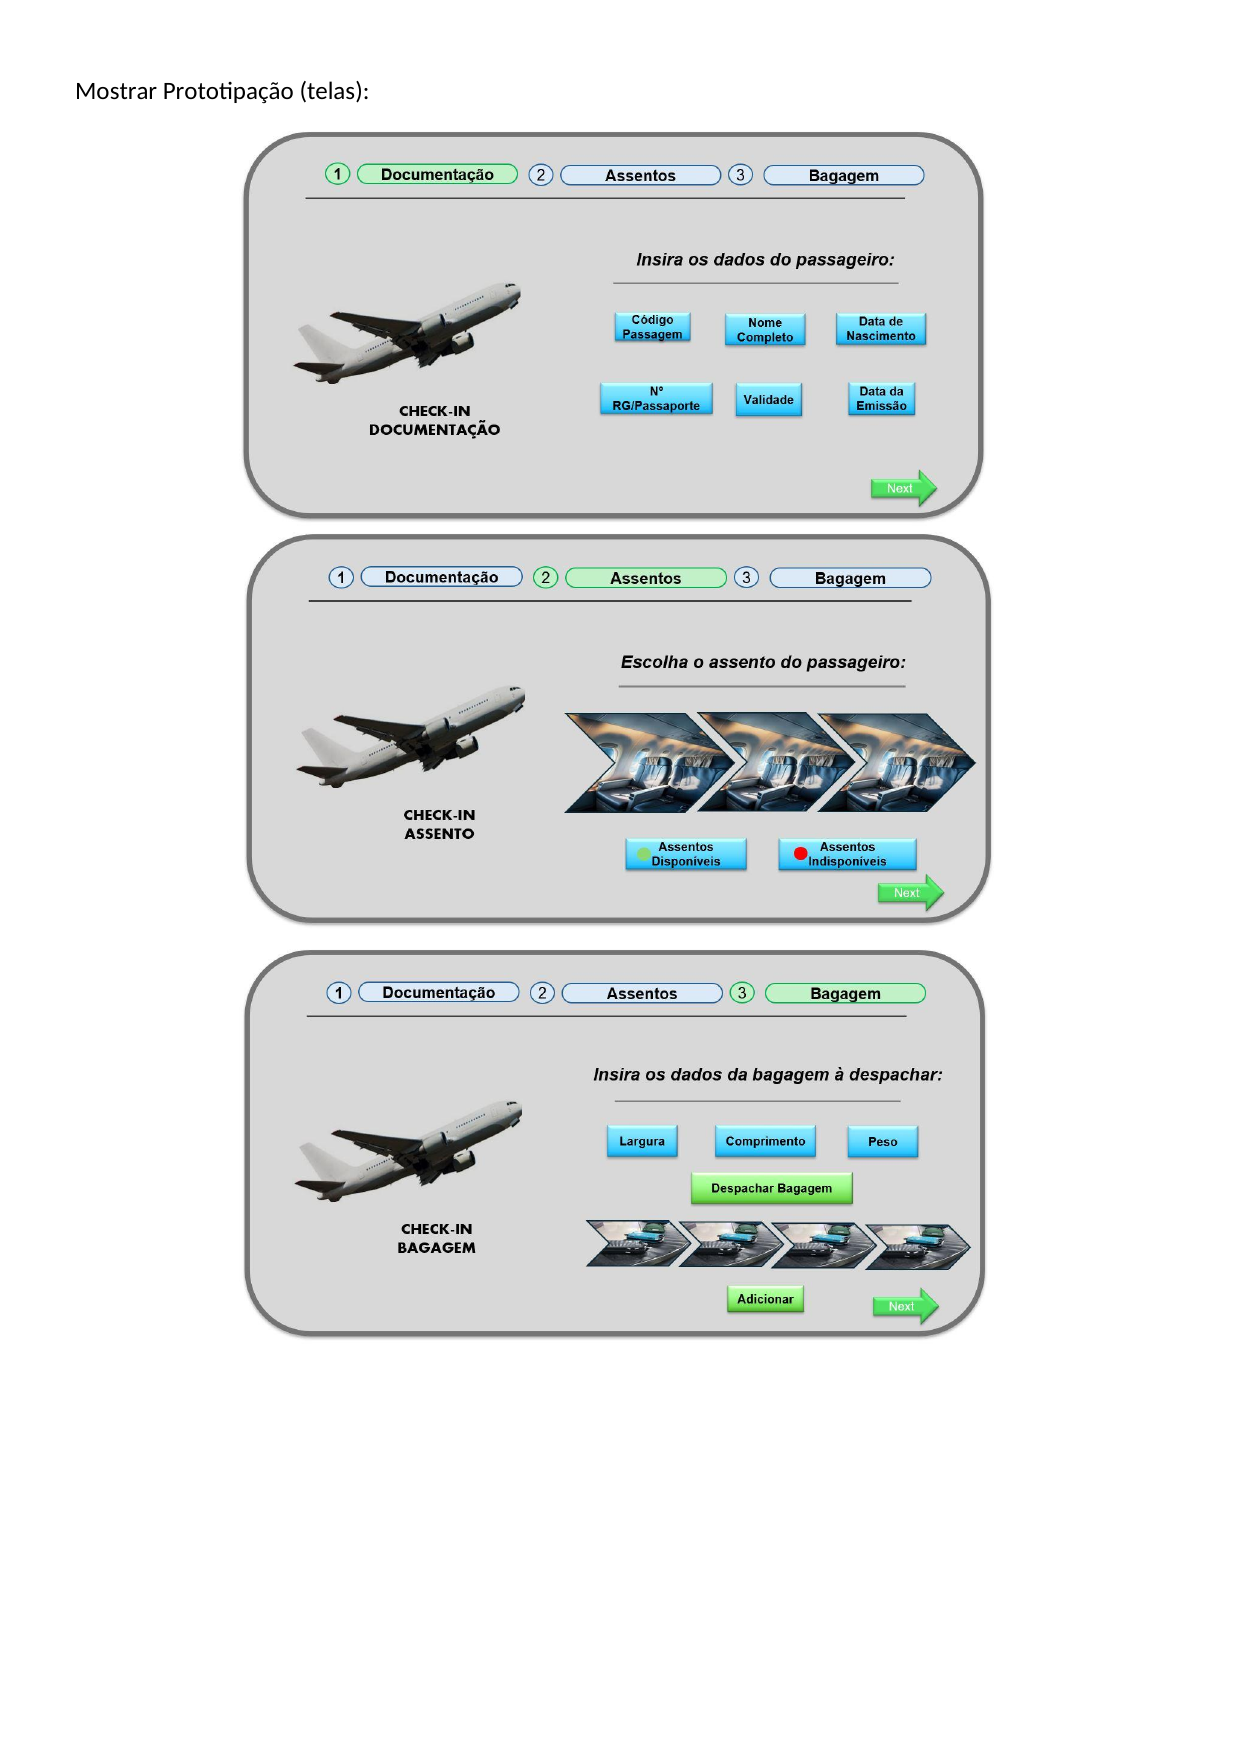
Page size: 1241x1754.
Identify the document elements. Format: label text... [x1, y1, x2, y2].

picture [234, 126, 994, 529]
picture [234, 944, 1000, 1347]
picture [234, 532, 996, 941]
text Mostrar Prototipação (telas): [75, 75, 1165, 106]
